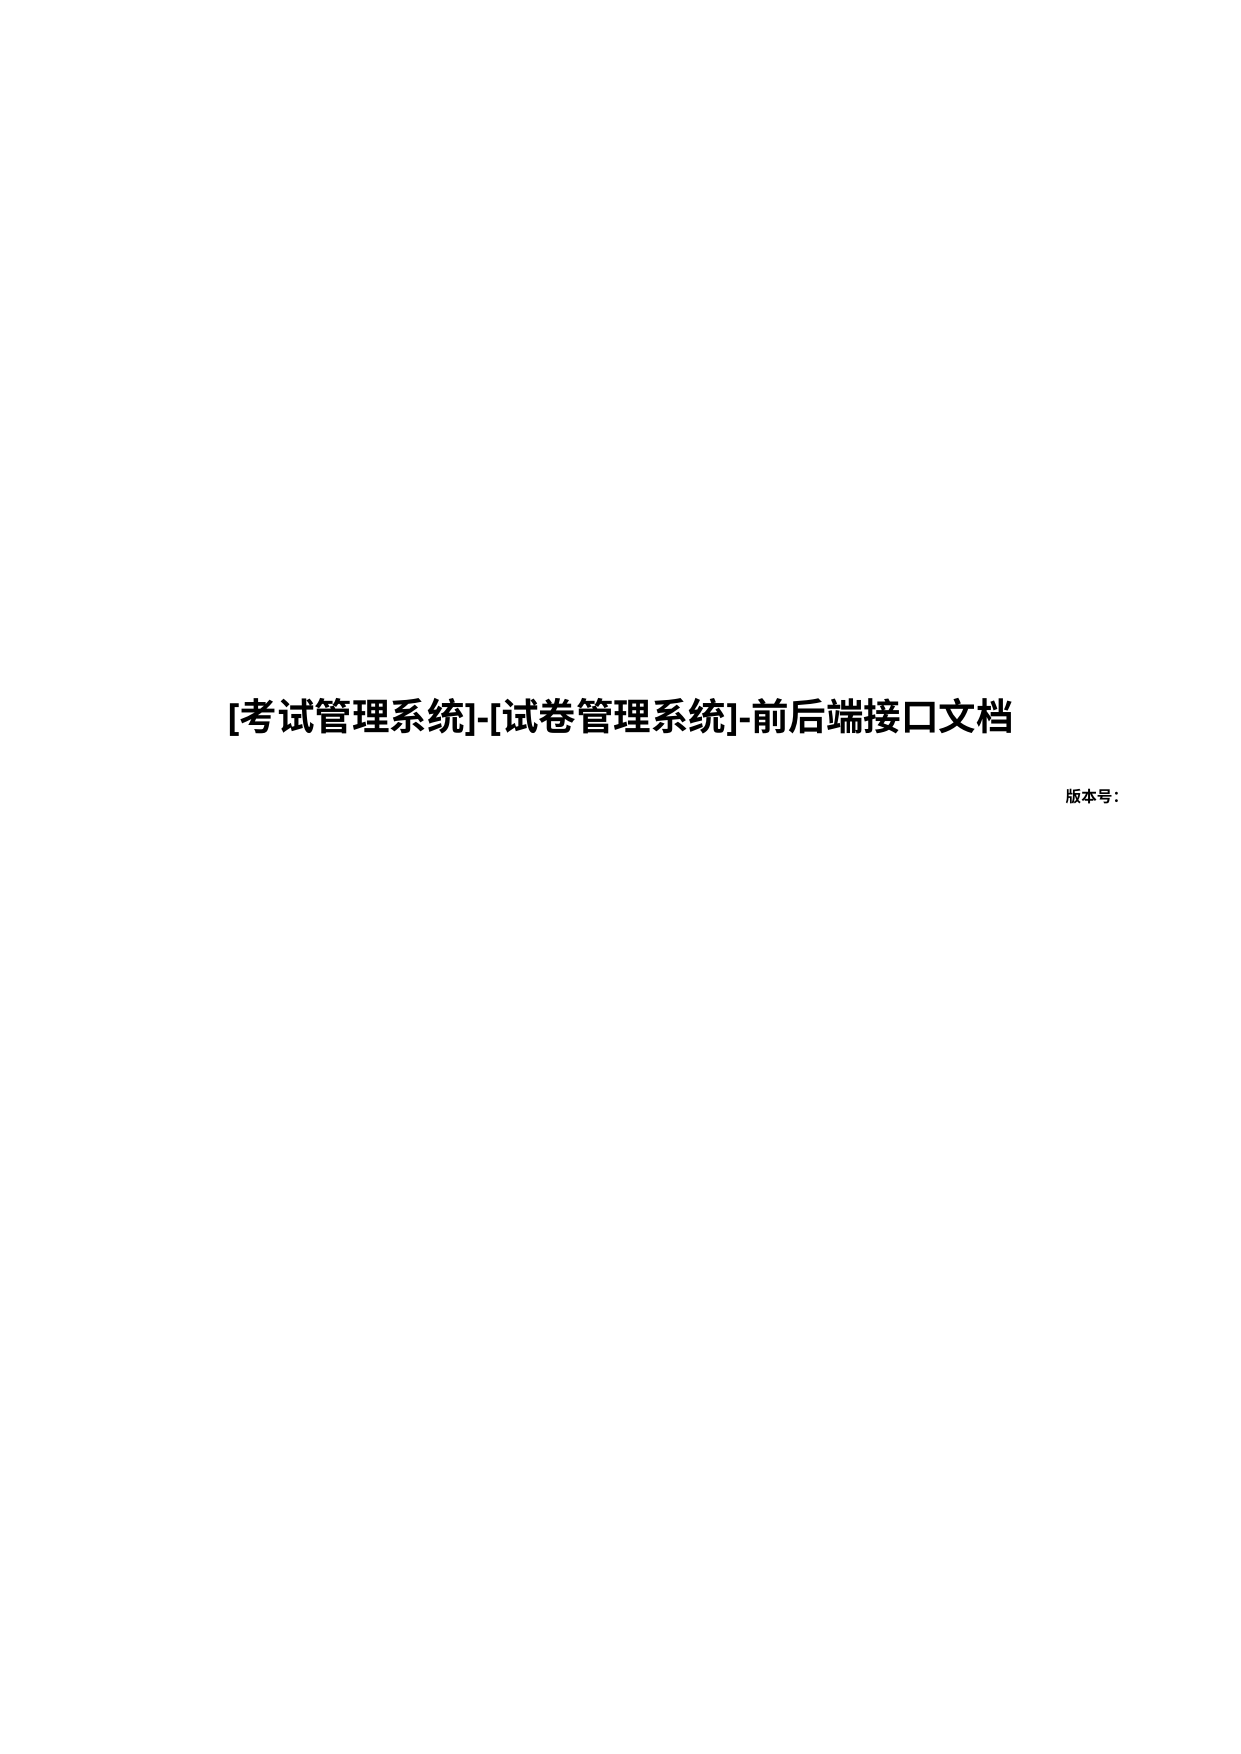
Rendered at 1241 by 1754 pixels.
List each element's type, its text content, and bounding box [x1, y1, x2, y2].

text [考试管理系统]-[试卷管理系统]-前后端接口文档 [112, 682, 1128, 747]
text 版本号： [112, 779, 1128, 812]
